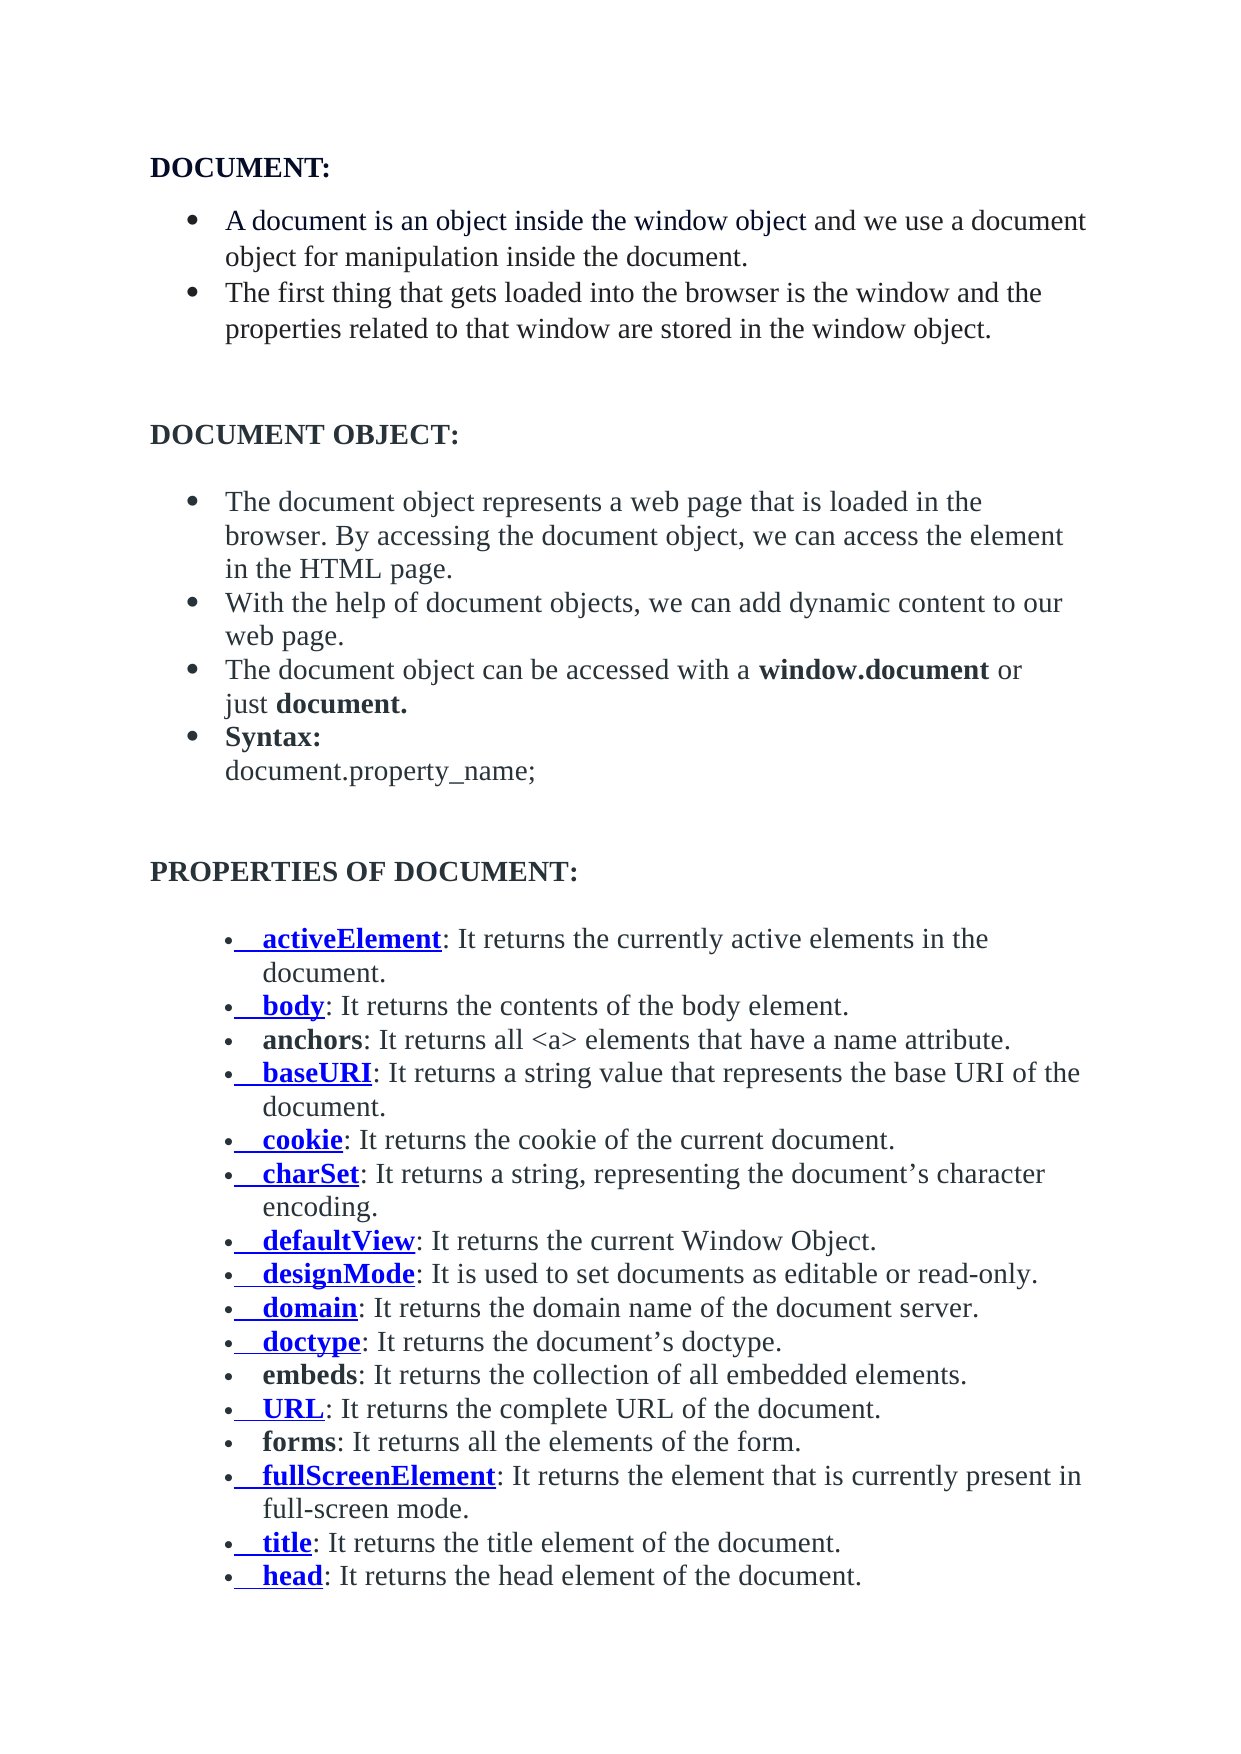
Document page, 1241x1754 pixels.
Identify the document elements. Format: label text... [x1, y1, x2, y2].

list embeds: It returns the collection of all embedded elements. [225, 1357, 1090, 1391]
list activeElement: It returns the currently active elements in the document. [225, 921, 1090, 988]
list A document is an object inside the window object and we use a document object for manipulation inside the document. [187, 203, 1090, 273]
list The document object represents a web page that is loaded in the browser. By accessing the document object, we can access the element in the HTML page. [187, 484, 1090, 585]
list forms: It returns all the elements of the form. [225, 1424, 1090, 1458]
list designMode: It is used to set documents as editable or read-only. [225, 1257, 1090, 1290]
text DOCUMENT: [150, 150, 1090, 183]
text DOCUMENT OBJECT: [150, 417, 1090, 451]
list title: It returns the title element of the document. [225, 1525, 1090, 1558]
list body: It returns the contents of the body element. [225, 988, 1090, 1022]
list With the help of document objects, we can add dynamic content to our web page. [187, 585, 1090, 652]
text PROPERTIES OF DOCUMENT: [150, 854, 1090, 888]
list head: It returns the head element of the document. [225, 1558, 1090, 1592]
list Syntax: [187, 719, 1090, 753]
list defaultView: It returns the current Window Object. [225, 1223, 1090, 1257]
list baseURI: It returns a string value that represents the base URI of the document. [225, 1055, 1090, 1122]
list URL: It returns the complete URL of the document. [225, 1391, 1090, 1424]
list cookie: It returns the cookie of the current document. [225, 1122, 1090, 1156]
list document.property_name; [225, 753, 1090, 786]
list fullScreenElement: It returns the element that is currently present in full-screen mode. [225, 1458, 1090, 1525]
list charSet: It returns a string, representing the document’s character encoding. [225, 1156, 1090, 1223]
list anchors: It returns all <a> elements that have a name attribute. [225, 1022, 1090, 1055]
list The first thing that gets loaded into the browser is the window and the properties related to that window are stored in the window object. [187, 275, 1090, 345]
list domain: It returns the domain name of the document server. [225, 1290, 1090, 1324]
list doctype: It returns the document’s doctype. [225, 1324, 1090, 1357]
list The document object can be accessed with a window.document or just document. [187, 652, 1090, 719]
